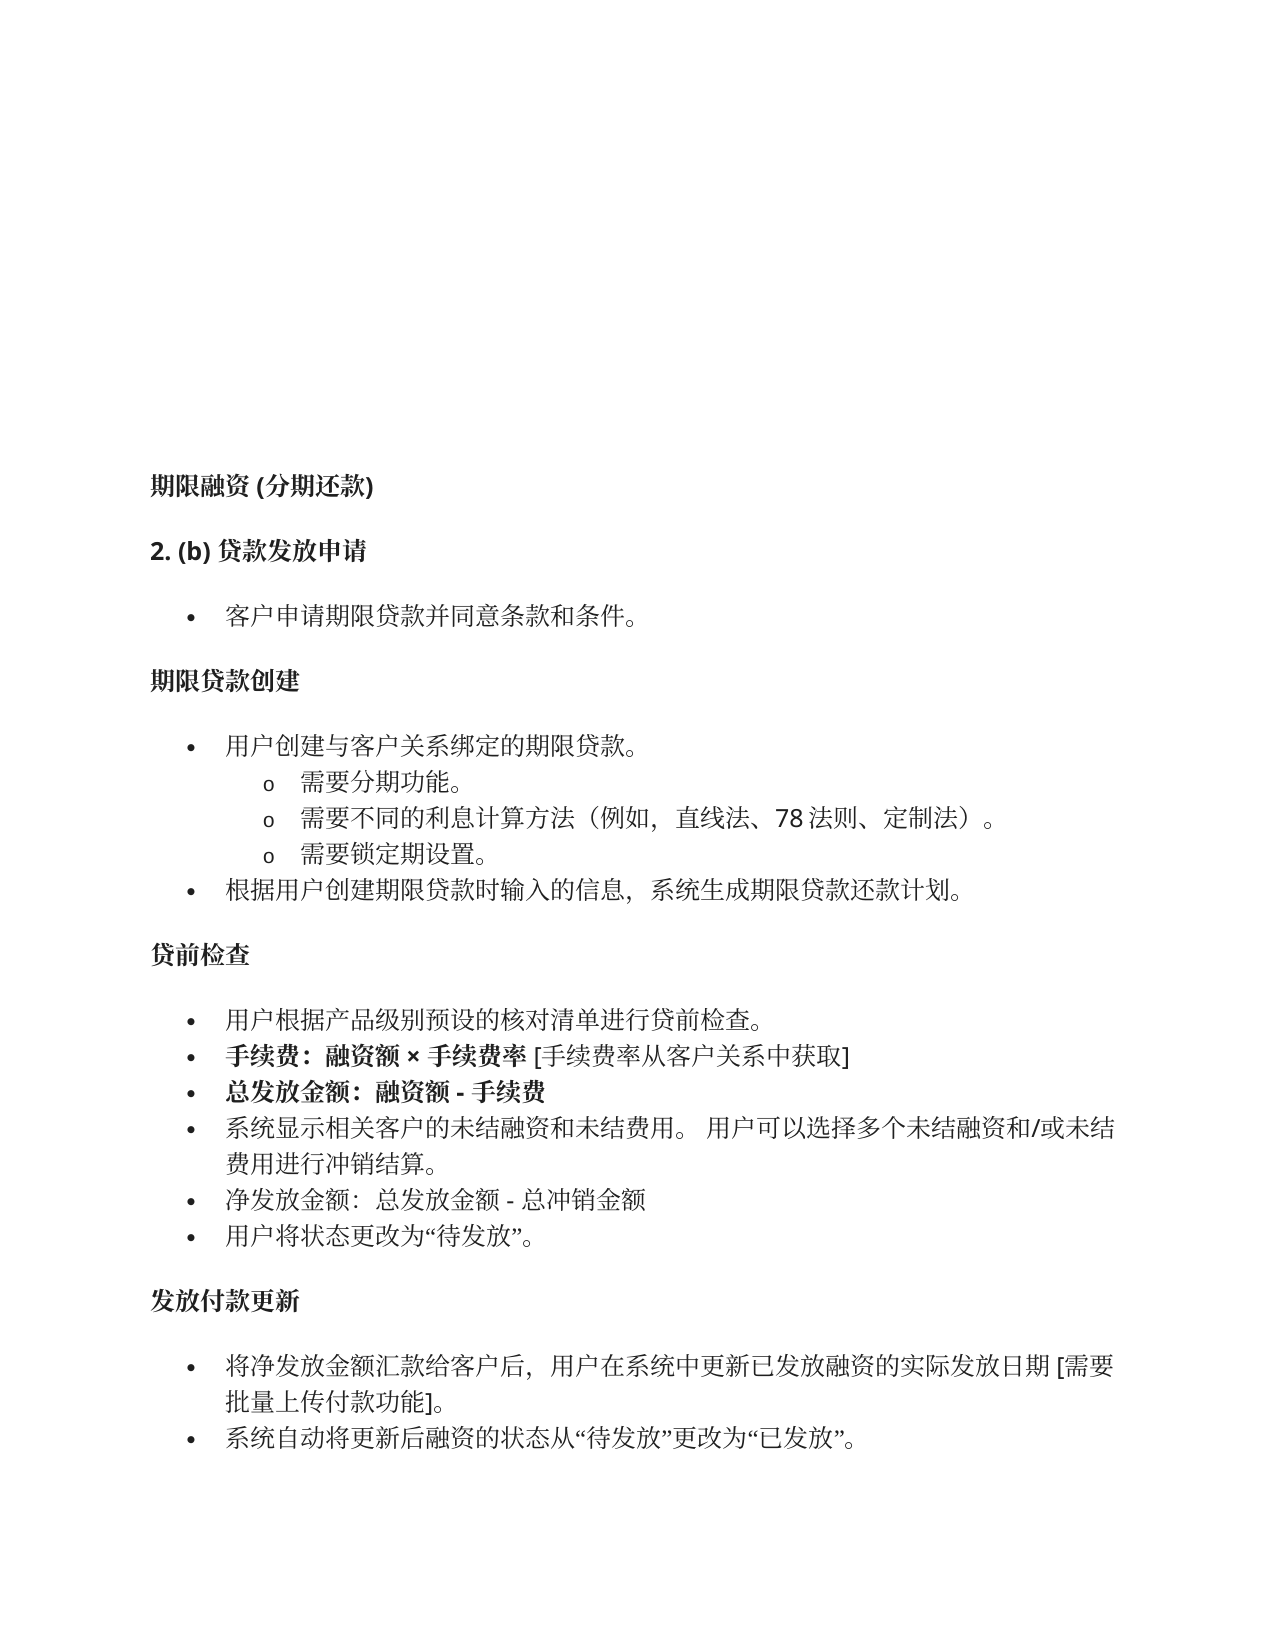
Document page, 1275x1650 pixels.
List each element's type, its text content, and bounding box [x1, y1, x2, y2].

text 发放付款更新 [150, 1282, 1125, 1318]
list 用户根据产品级别预设的核对清单进行贷前检查。 [187, 1001, 1125, 1037]
text 贷前检查 [150, 936, 1125, 972]
list 需要分期功能。 [262, 763, 1125, 799]
list 系统显示相关客户的未结融资和未结费用。 用户可以选择多个未结融资和/或未结费用进行冲销结算。 [187, 1109, 1125, 1181]
list 客户申请期限贷款并同意条款和条件。 [187, 597, 1125, 632]
list 将净发放金额汇款给客户后，用户在系统中更新已发放融资的实际发放日期 [需要批量上传付款功能]。 [187, 1347, 1125, 1419]
list 净发放金额：总发放金额 - 总冲销金额 [187, 1181, 1125, 1217]
text 期限贷款创建 [150, 662, 1125, 698]
list 用户将状态更改为“待发放”。 [187, 1217, 1125, 1253]
text 期限融资 (分期还款) [150, 466, 1125, 502]
list 用户创建与客户关系绑定的期限贷款。 [187, 727, 1125, 763]
list 需要不同的利息计算方法（例如，直线法、78法则、定制法）。 [262, 799, 1125, 835]
list 需要锁定期设置。 [262, 835, 1125, 871]
list 手续费：融资额 × 手续费率 [手续费率从客户关系中获取] [187, 1037, 1125, 1073]
list 根据用户创建期限贷款时输入的信息，系统生成期限贷款还款计划。 [187, 871, 1125, 907]
text 2. (b) 贷款发放申请 [150, 531, 1125, 567]
list 系统自动将更新后融资的状态从“待发放”更改为“已发放”。 [187, 1419, 1125, 1455]
list 总发放金额：融资额 - 手续费 [187, 1073, 1125, 1109]
